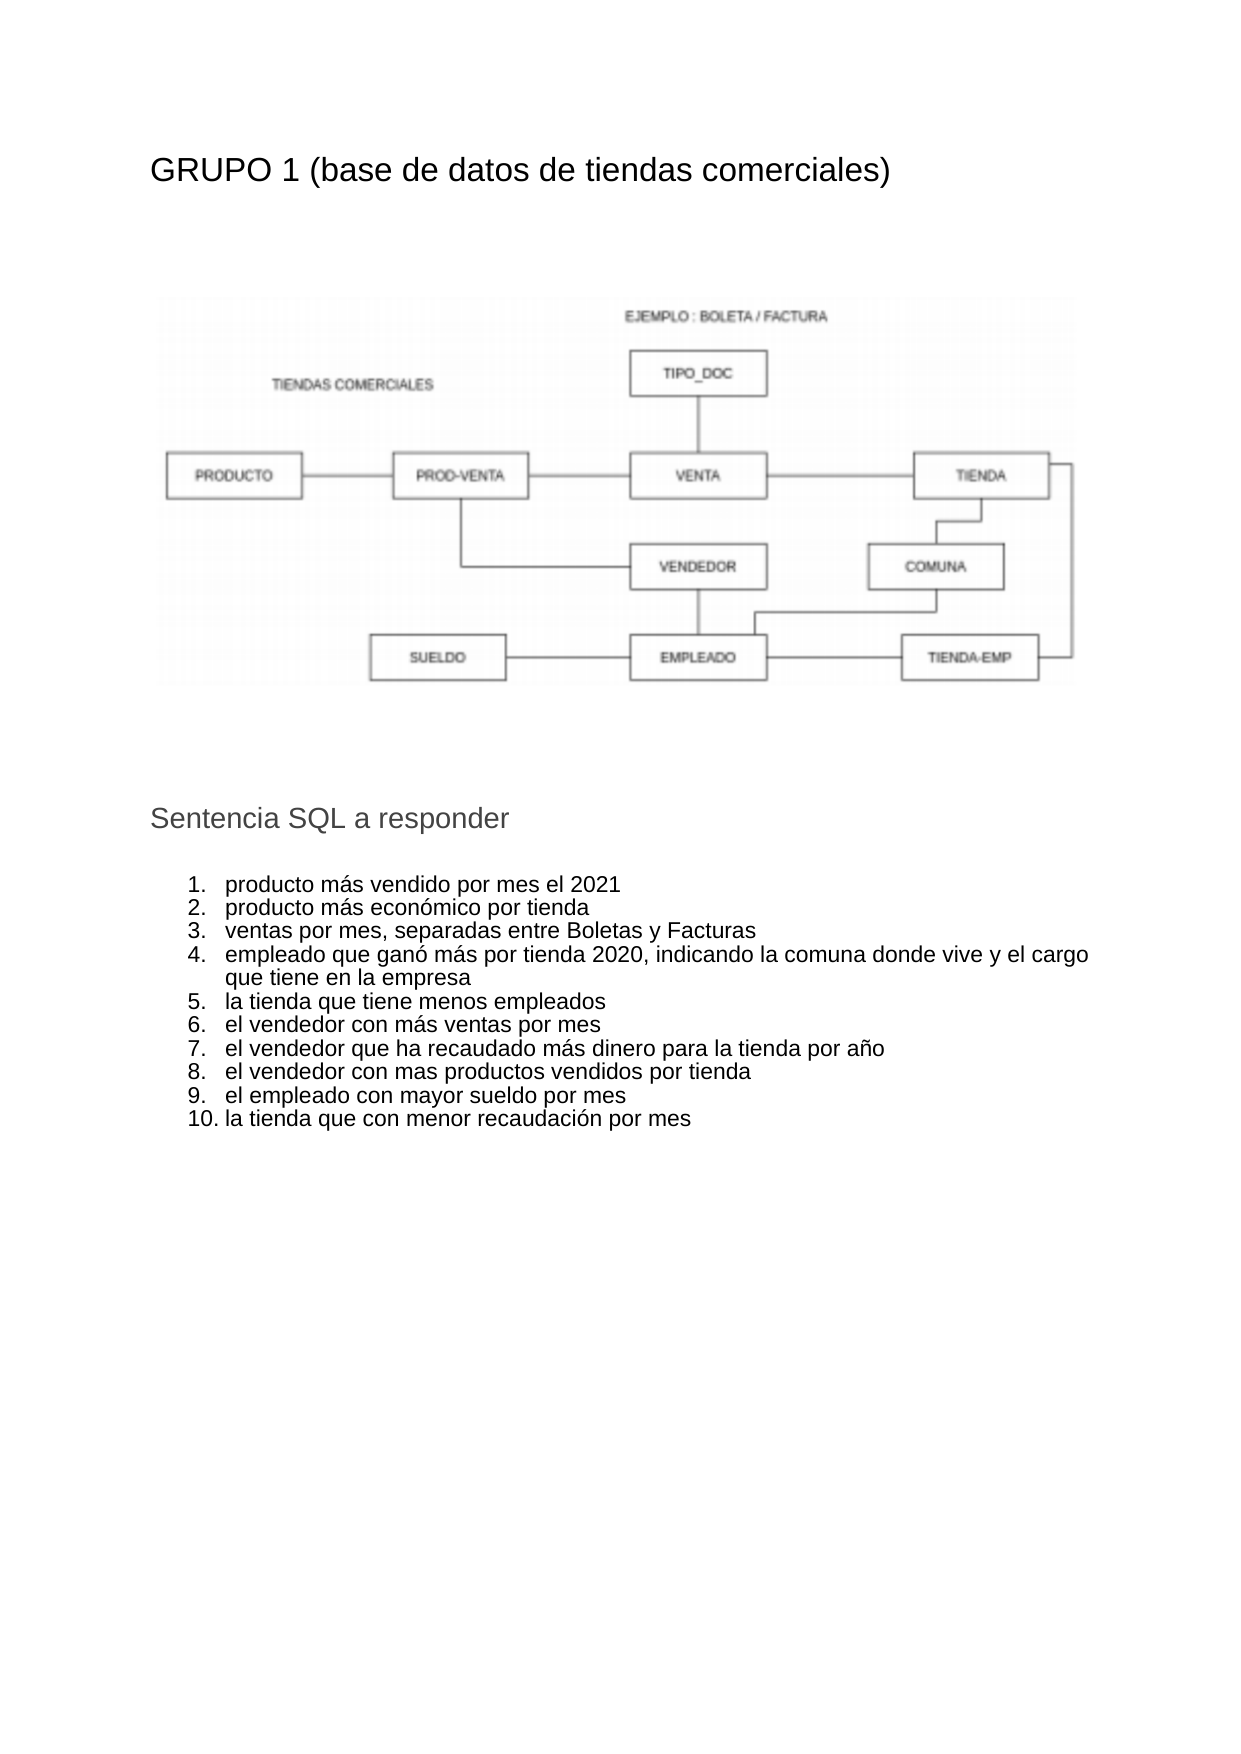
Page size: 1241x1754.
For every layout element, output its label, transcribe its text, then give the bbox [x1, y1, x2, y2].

list la tienda que tiene menos empleados [187, 991, 1089, 1014]
list producto más vendido por mes el 2021 [187, 873, 1089, 897]
picture [150, 297, 1091, 704]
subtitle GRUPO 1 (base de datos de tiendas comerciales) [150, 150, 1090, 188]
list el vendedor con más ventas por mes [187, 1014, 1089, 1037]
list el vendedor con mas productos vendidos por tienda [187, 1061, 1089, 1084]
list producto más económico por tienda [187, 897, 1089, 920]
list la tienda que con menor recaudación por mes [187, 1108, 1089, 1131]
subtitle Sentencia SQL a responder [150, 801, 1090, 835]
list el vendedor que ha recaudado más dinero para la tienda por año [187, 1037, 1089, 1061]
list empleado que ganó más por tienda 2020, indicando la comuna donde vive y el cargo que tiene en la empresa [187, 943, 1089, 991]
list ventas por mes, separadas entre Boletas y Facturas [187, 920, 1089, 943]
list el empleado con mayor sueldo por mes [187, 1084, 1089, 1108]
